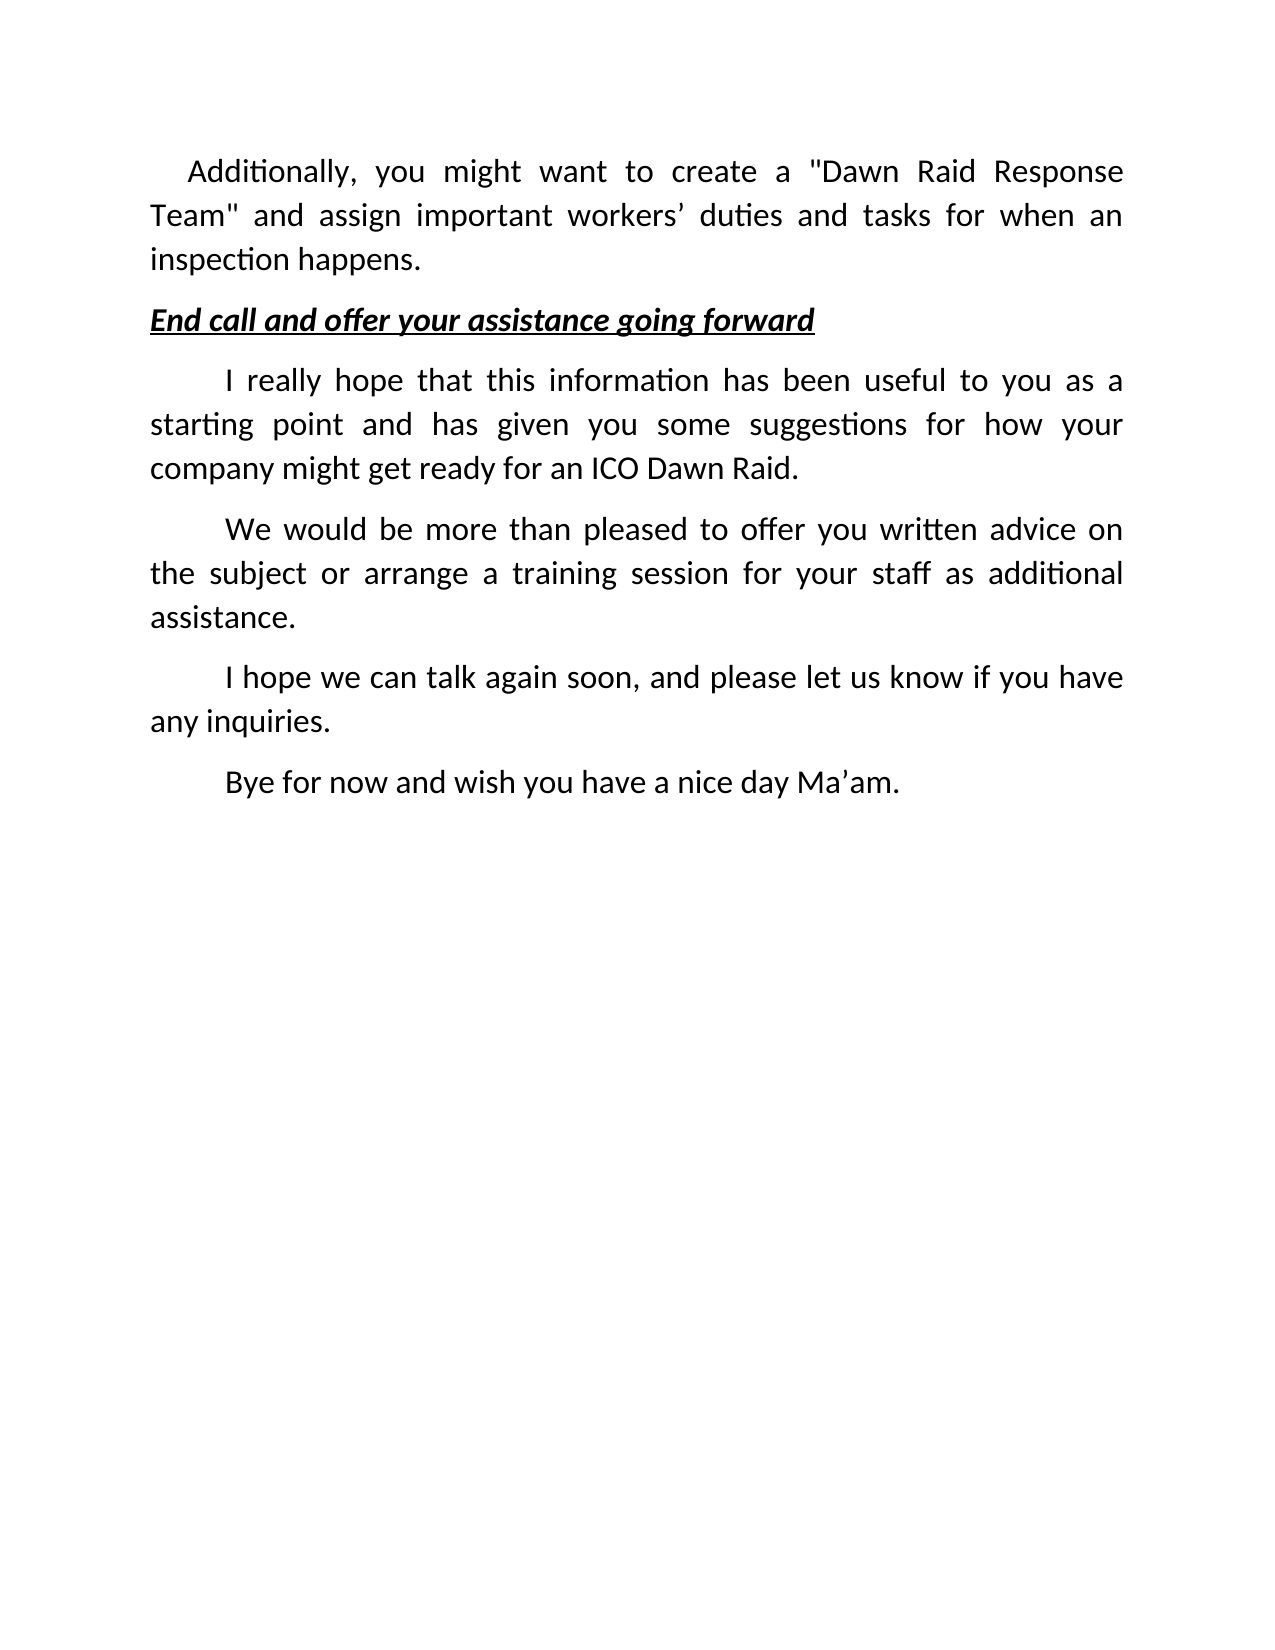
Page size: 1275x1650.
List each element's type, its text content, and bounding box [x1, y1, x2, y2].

text Additionally, you might want to create a "Dawn Raid Response Team" and assign important workers’ duties and tasks for when an inspection happens. [150, 150, 1125, 279]
text Bye for now and wish you have a nice day Ma’am. [150, 761, 1125, 802]
text We would be more than pleased to offer you written advice on the subject or arrange a training session for your staff as additional assistance. [150, 508, 1125, 636]
text I really hope that this information has been useful to you as a starting point and has given you some suggestions for how your company might get ready for an ICO Dawn Raid. [150, 359, 1125, 488]
text End call and offer your assistance going forward [150, 298, 1125, 339]
text I hope we can talk again soon, and please let us know if you have any inquiries. [150, 656, 1125, 741]
